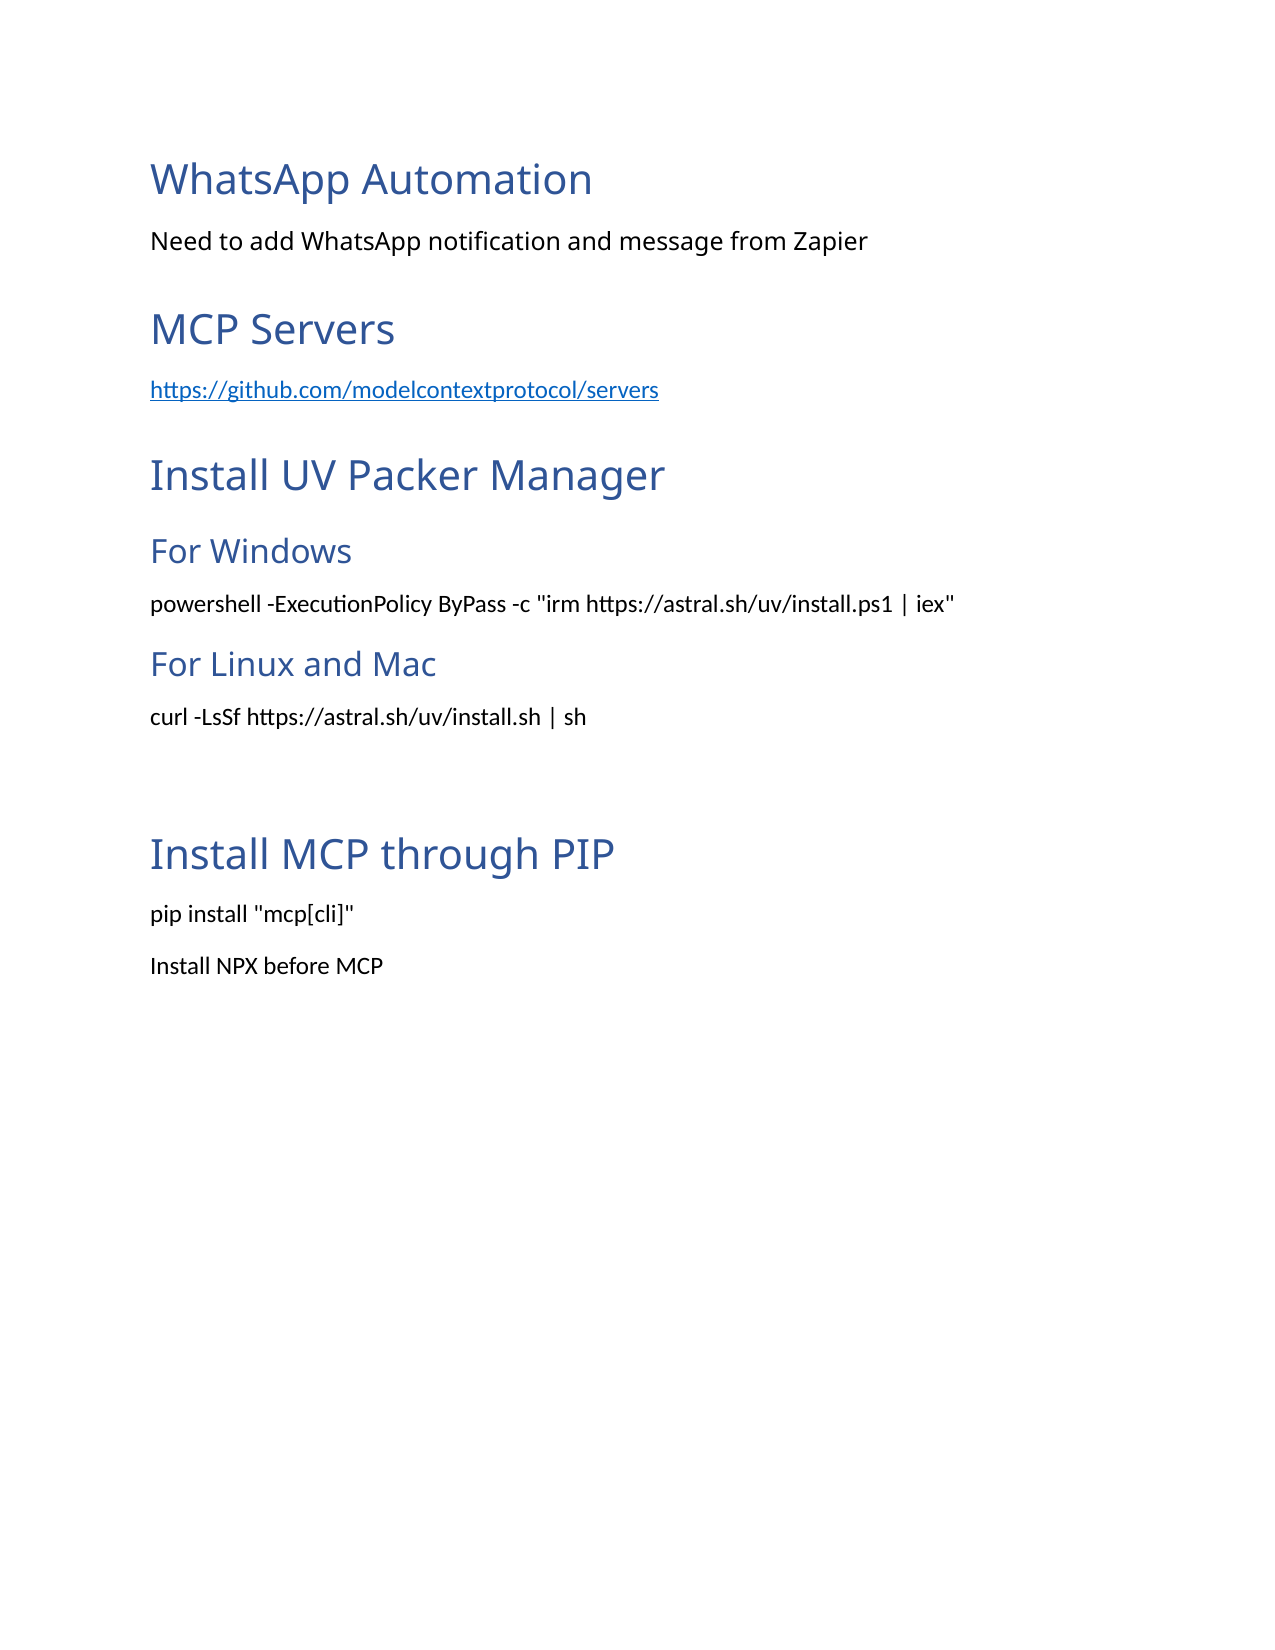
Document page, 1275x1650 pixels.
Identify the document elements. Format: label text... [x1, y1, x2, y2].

text Need to add WhatsApp notification and message from Zapier [150, 223, 1125, 258]
subtitle Install UV Packer Manager [150, 446, 1125, 503]
subtitle WhatsApp Automation [150, 150, 1125, 207]
text curl -LsSf https://astral.sh/uv/install.sh | sh [150, 701, 1125, 731]
subtitle For Linux and Mac [150, 640, 1125, 686]
text powershell -ExecutionPolicy ByPass -c "irm https://astral.sh/uv/install.ps1 | iex" [150, 589, 1125, 619]
subtitle For Windows [150, 528, 1125, 573]
subtitle Install MCP through PIP [150, 825, 1125, 882]
text pip install "mcp[cli]" [150, 898, 1125, 929]
subtitle MCP Servers [150, 300, 1125, 357]
text https://github.com/modelcontextprotocol/servers [150, 374, 1125, 404]
text Install NPX before MCP [150, 950, 1125, 981]
